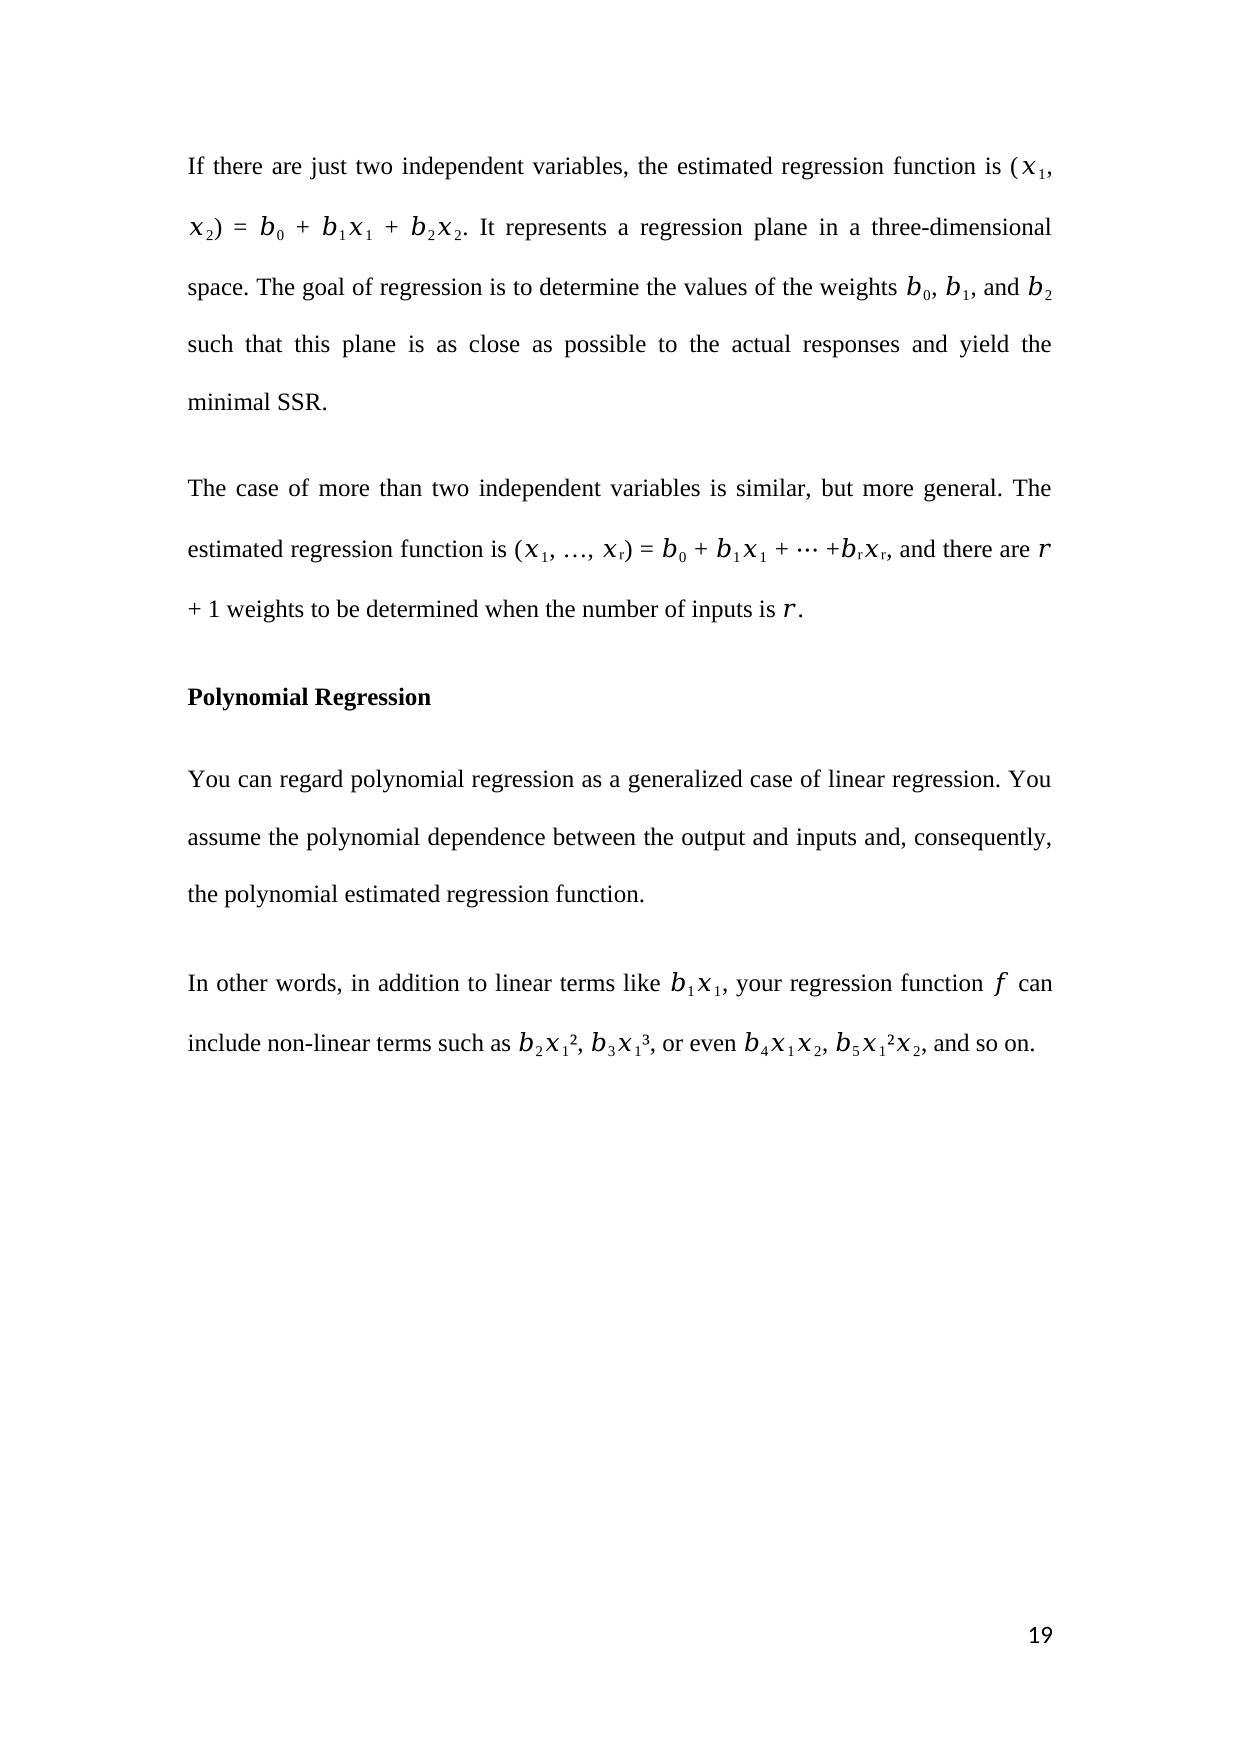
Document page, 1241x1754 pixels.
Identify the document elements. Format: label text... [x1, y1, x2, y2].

text The case of more than two independent variables is similar, but more general. The estimated regression function is (𝑥₁, …, 𝑥ᵣ) = 𝑏₀ + 𝑏₁𝑥₁ + ⋯ +𝑏ᵣ𝑥ᵣ, and there are 𝑟 + 1 weights to be determined when the number of inputs is 𝑟. [187, 473, 1053, 623]
subtitle Polynomial Regression [187, 682, 1053, 711]
text If there are just two independent variables, the estimated regression function is (𝑥₁, 𝑥₂) = 𝑏₀ + 𝑏₁𝑥₁ + 𝑏₂𝑥₂. It represents a regression plane in a three-dimensional space. The goal of regression is to determine the values of the weights 𝑏₀, 𝑏₁, and 𝑏₂ such that this plane is as close as possible to the actual responses and yield the minimal SSR. [187, 150, 1053, 416]
text You can regard polynomial regression as a generalized case of linear regression. You assume the polynomial dependence between the output and inputs and, consequently, the polynomial estimated regression function. [187, 764, 1053, 908]
text In other words, in addition to linear terms like 𝑏₁𝑥₁, your regression function 𝑓 can include non-linear terms such as 𝑏₂𝑥₁², 𝑏₃𝑥₁³, or even 𝑏₄𝑥₁𝑥₂, 𝑏₅𝑥₁²𝑥₂, and so on. [187, 966, 1053, 1057]
